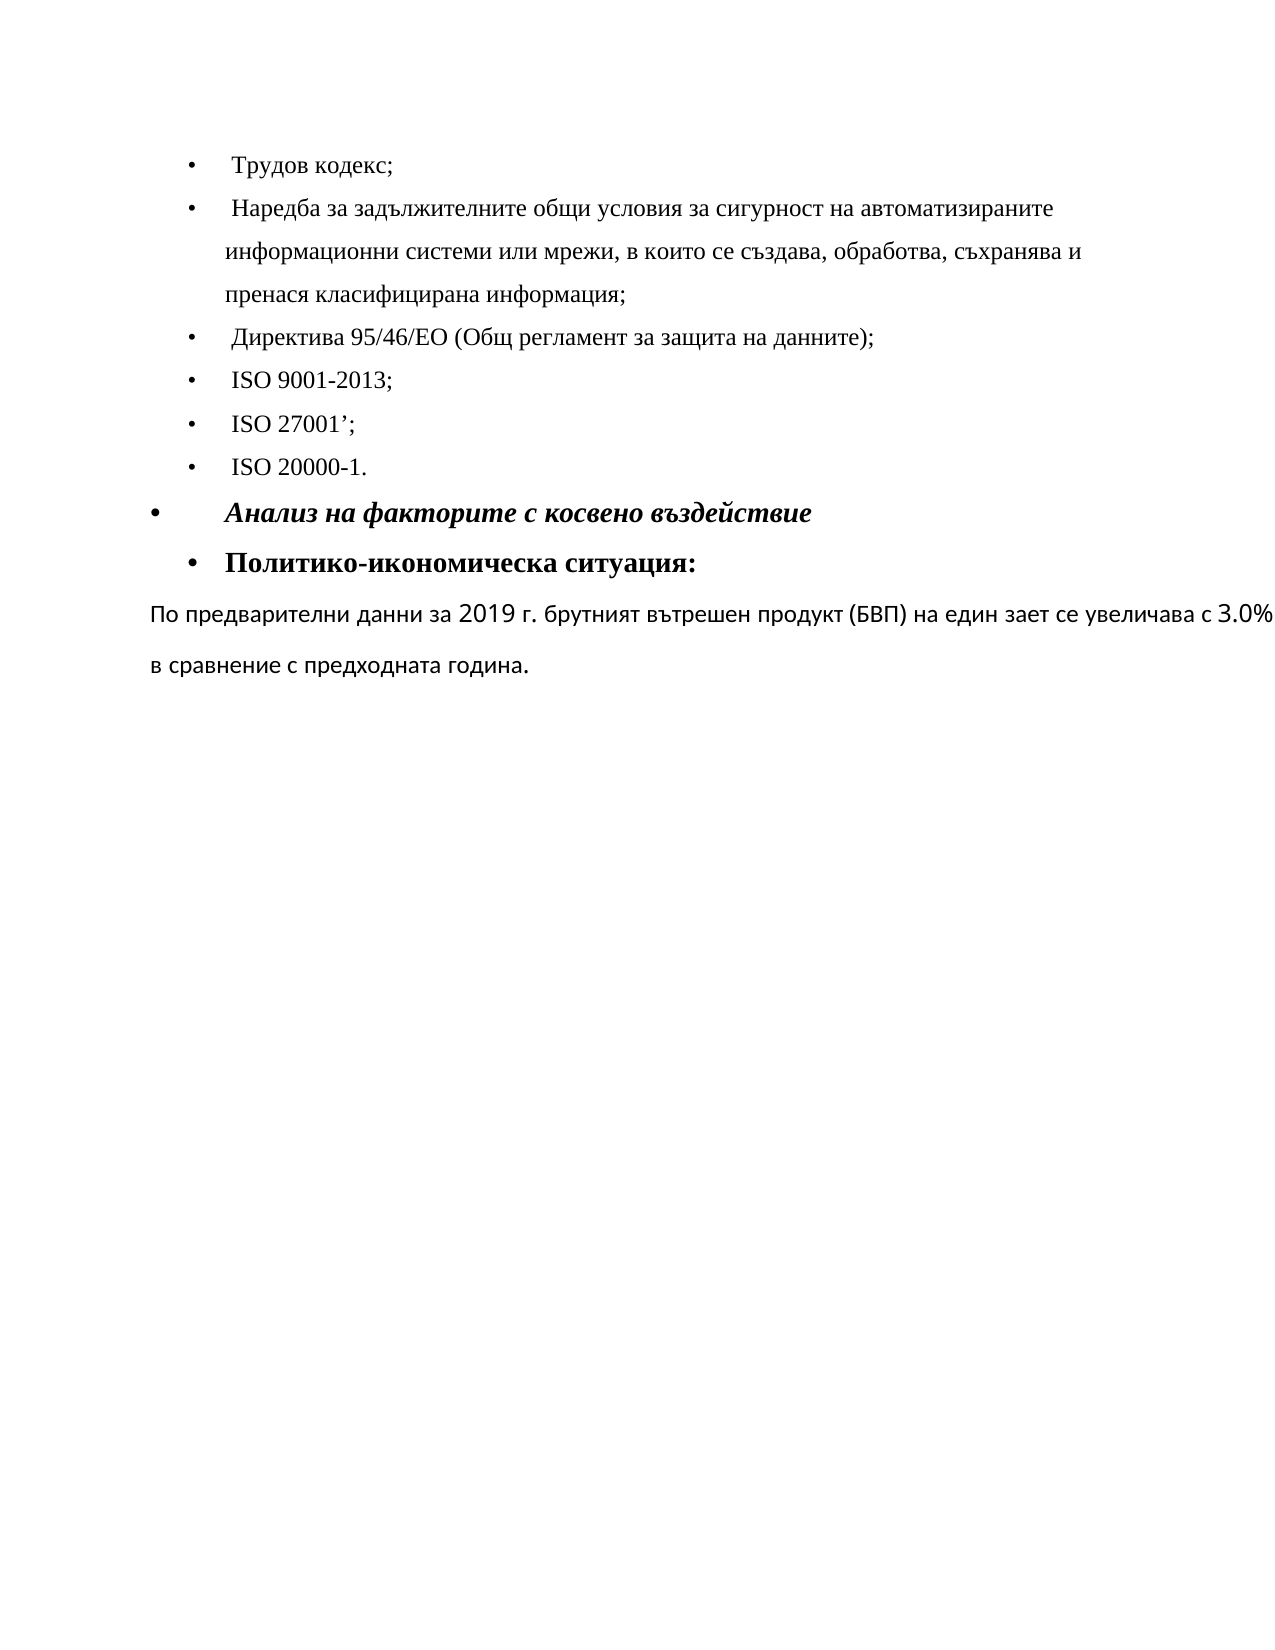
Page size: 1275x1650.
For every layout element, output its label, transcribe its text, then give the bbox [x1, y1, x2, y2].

list ISO 9001-2013; [187, 366, 1125, 394]
list ISO 27001’; [187, 409, 1125, 437]
list Наредба за задължителните общи условия за сигурност на автоматизираните информационни системи или мрежи, в които се създава, обработва, съхранява и пренася класифицирана информация; [187, 193, 1125, 308]
list ISO 20000-1. [187, 452, 1125, 481]
text По предварителни данни за 2019 г. брутният вътрешен продукт (БВП) на един зает се увеличава с 3.0% в сравнение с предходната година. [150, 596, 1275, 681]
list Политико-икономическа ситуация: [187, 545, 1125, 579]
list Анализ на факторите с косвено въздействие [150, 495, 1125, 528]
list Директива 95/46/ЕО (Общ регламент за защита на данните); [187, 322, 1125, 351]
list Трудов кодекс; [187, 150, 1125, 179]
